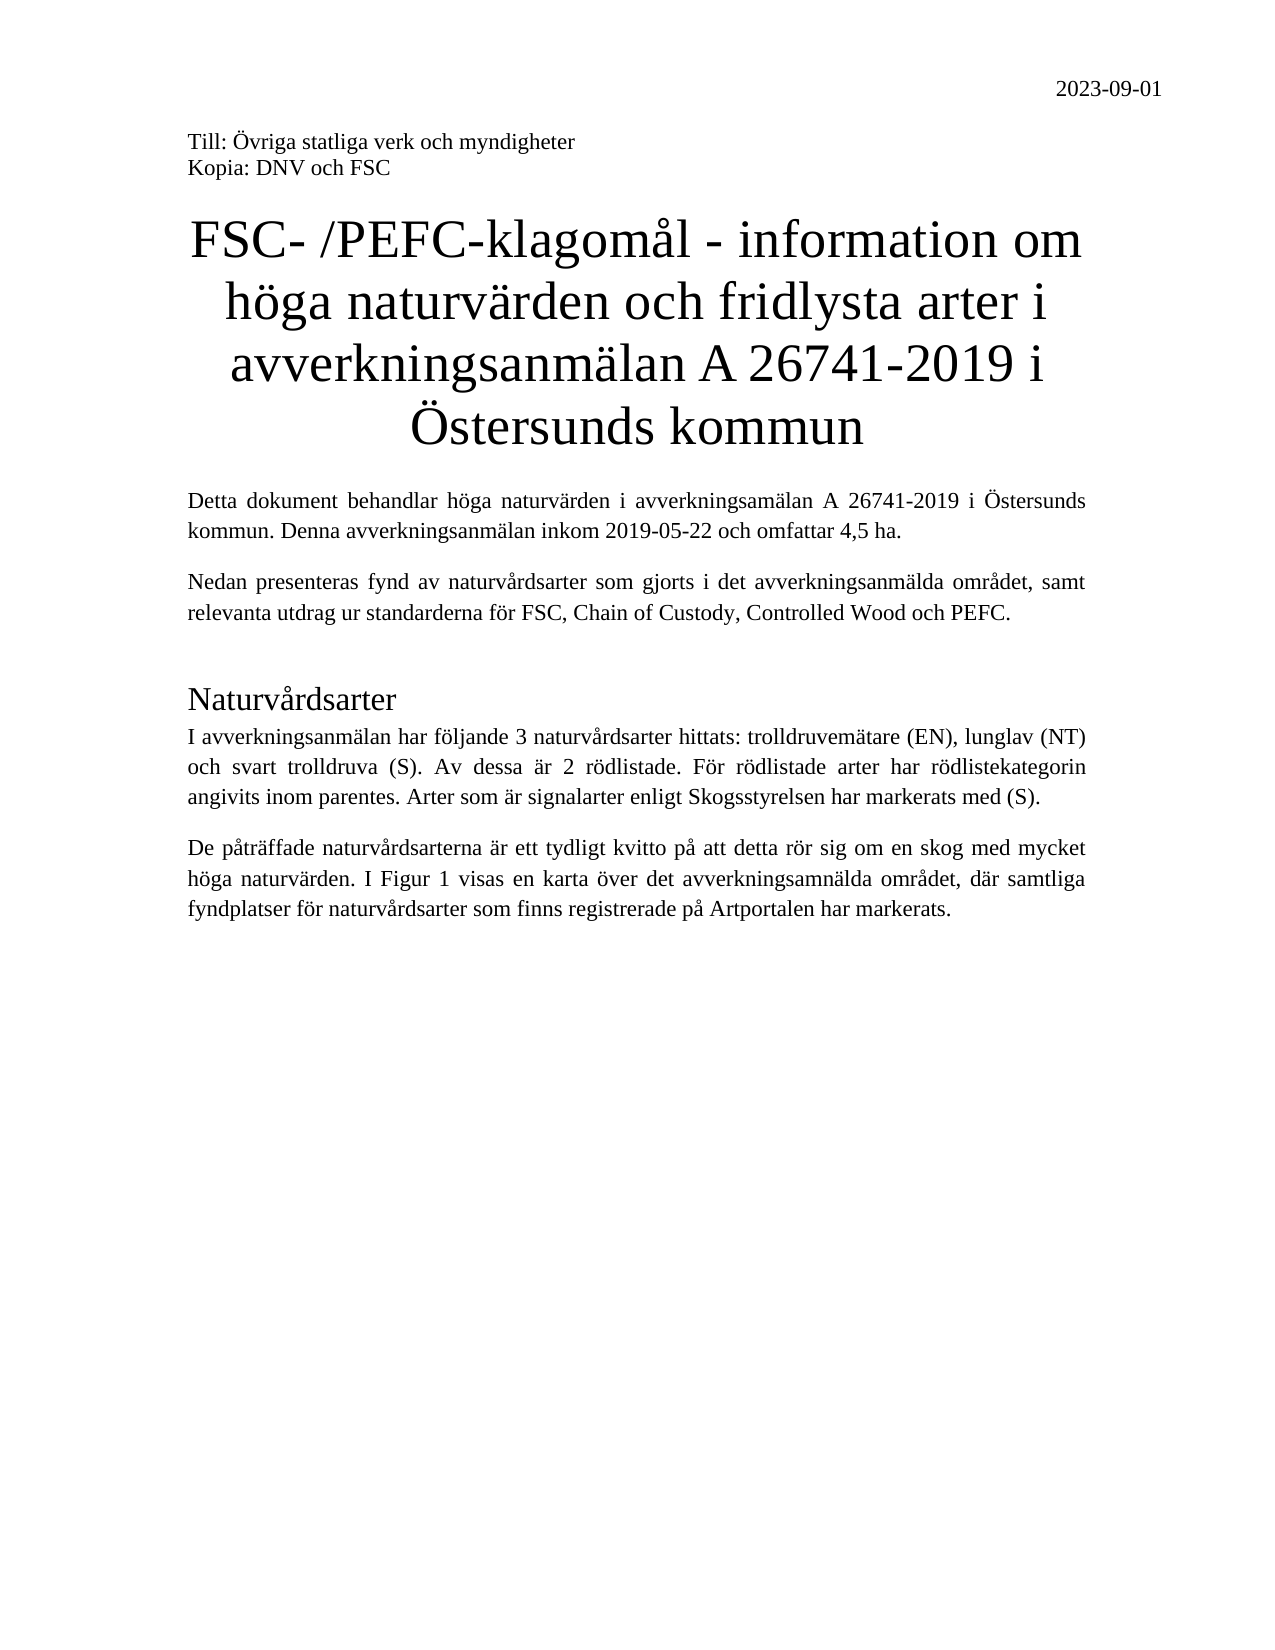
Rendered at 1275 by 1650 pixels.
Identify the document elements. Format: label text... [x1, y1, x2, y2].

text I avverkningsanmälan har följande 3 naturvårdsarter hittats: trolldruvemätare (EN), lunglav (NT) och svart trolldruva (S). Av dessa är 2 rödlistade. För rödlistade arter har rödlistekategorin angivits inom parentes. Arter som är signalarter enligt Skogsstyrelsen har markerats med (S). [187, 723, 1087, 810]
text De påträffade naturvårdsarterna är ett tydligt kvitto på att detta rör sig om en skog med mycket höga naturvärden. I Figur 1 visas en karta över det avverkningsamnälda området, där samtliga fyndplatser för naturvårdsarter som finns registrerade på Artportalen har markerats. [187, 834, 1087, 921]
text Detta dokument behandlar höga naturvärden i avverkningsamälan A 26741-2019 i Östersunds kommun. Denna avverkningsanmälan inkom 2019-05-22 och omfattar 4,5 ha. [187, 487, 1087, 544]
subtitle Naturvårdsarter [187, 679, 1087, 717]
text Nedan presenteras fynd av naturvårdsarter som gjorts i det avverkningsanmälda området, samt relevanta utdrag ur standarderna för FSC, Chain of Custody, Controlled Wood och PEFC. [187, 568, 1087, 625]
title FSC- /PEFC-klagomål - information om höga naturvärden och fridlysta arter i avverkningsanmälan A 26741-2019 i Östersunds kommun [187, 207, 1087, 456]
